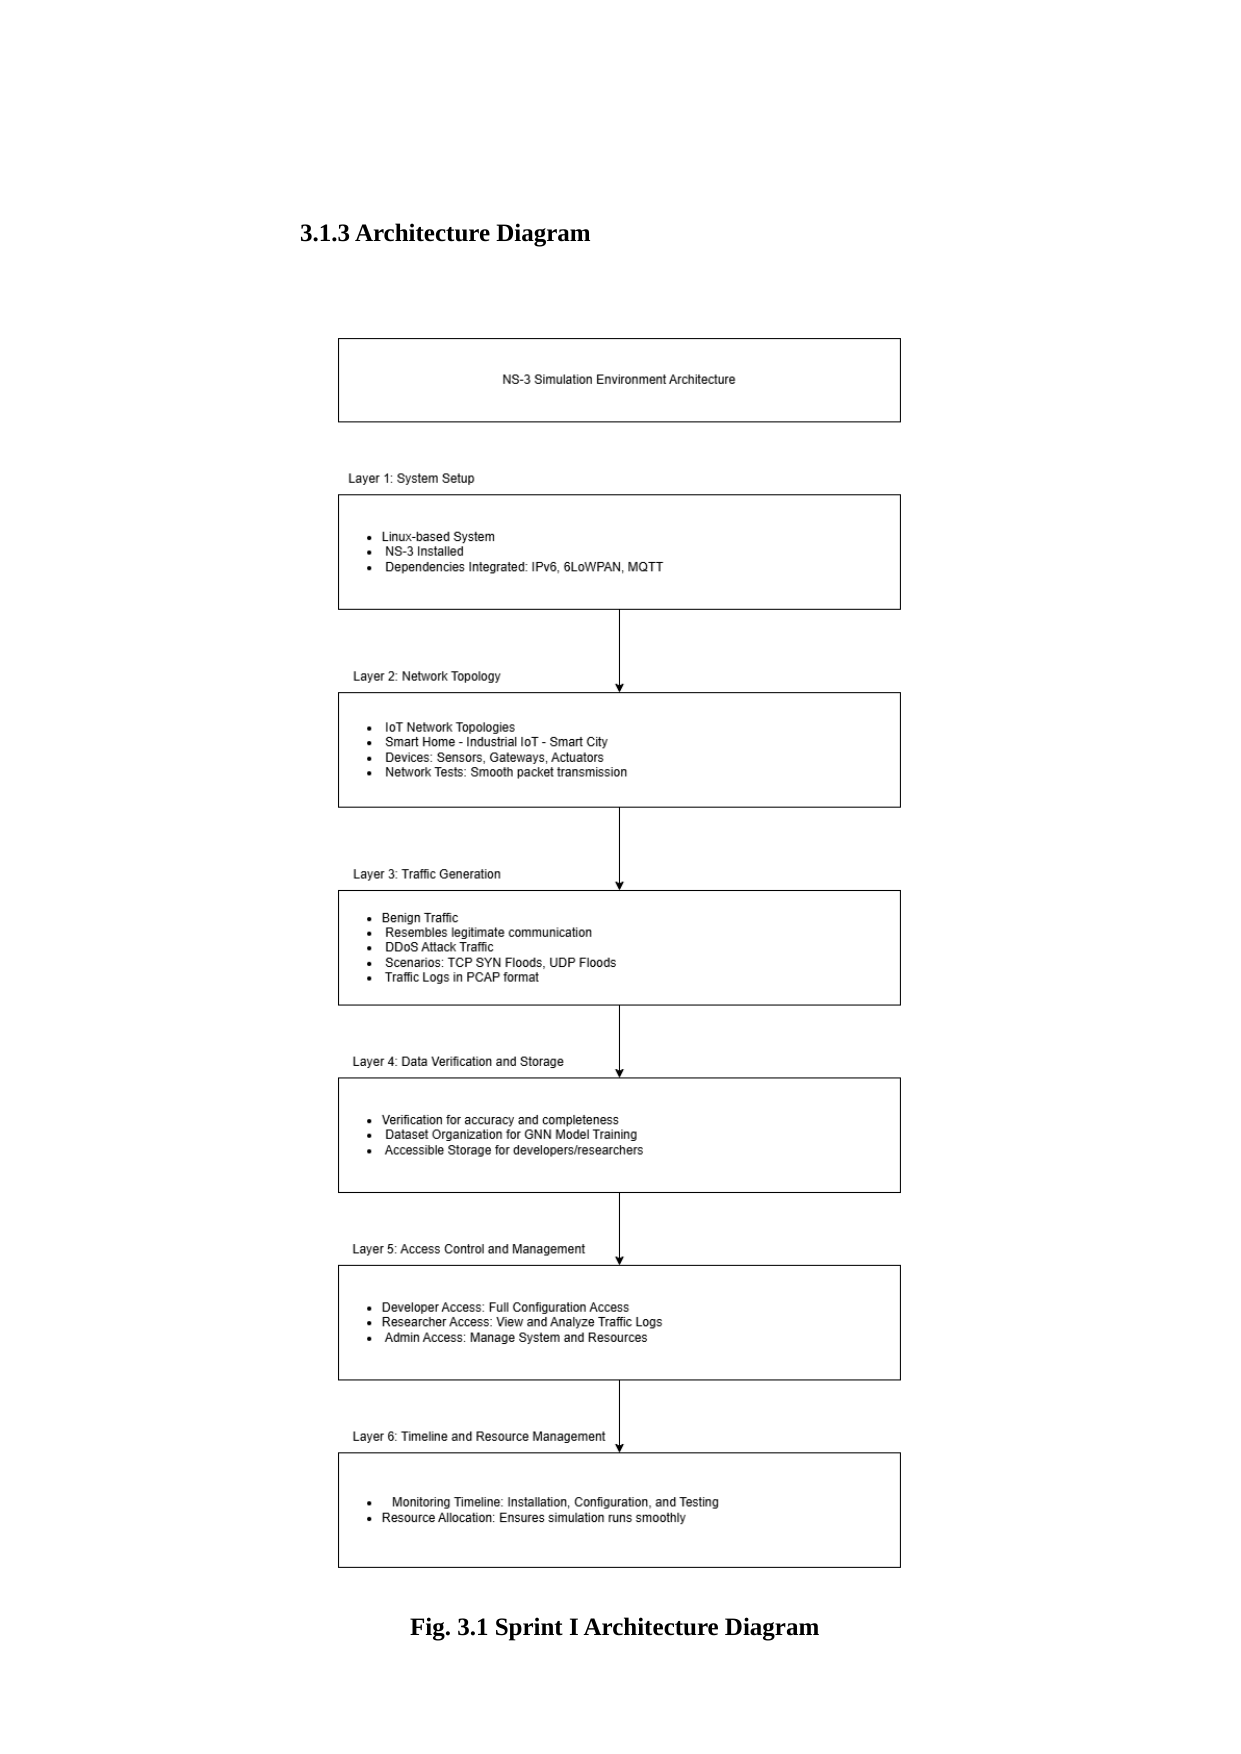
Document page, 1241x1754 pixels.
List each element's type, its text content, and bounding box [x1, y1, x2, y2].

picture [286, 286, 953, 1620]
text 3.1.3 Architecture Diagram [262, 218, 1090, 247]
